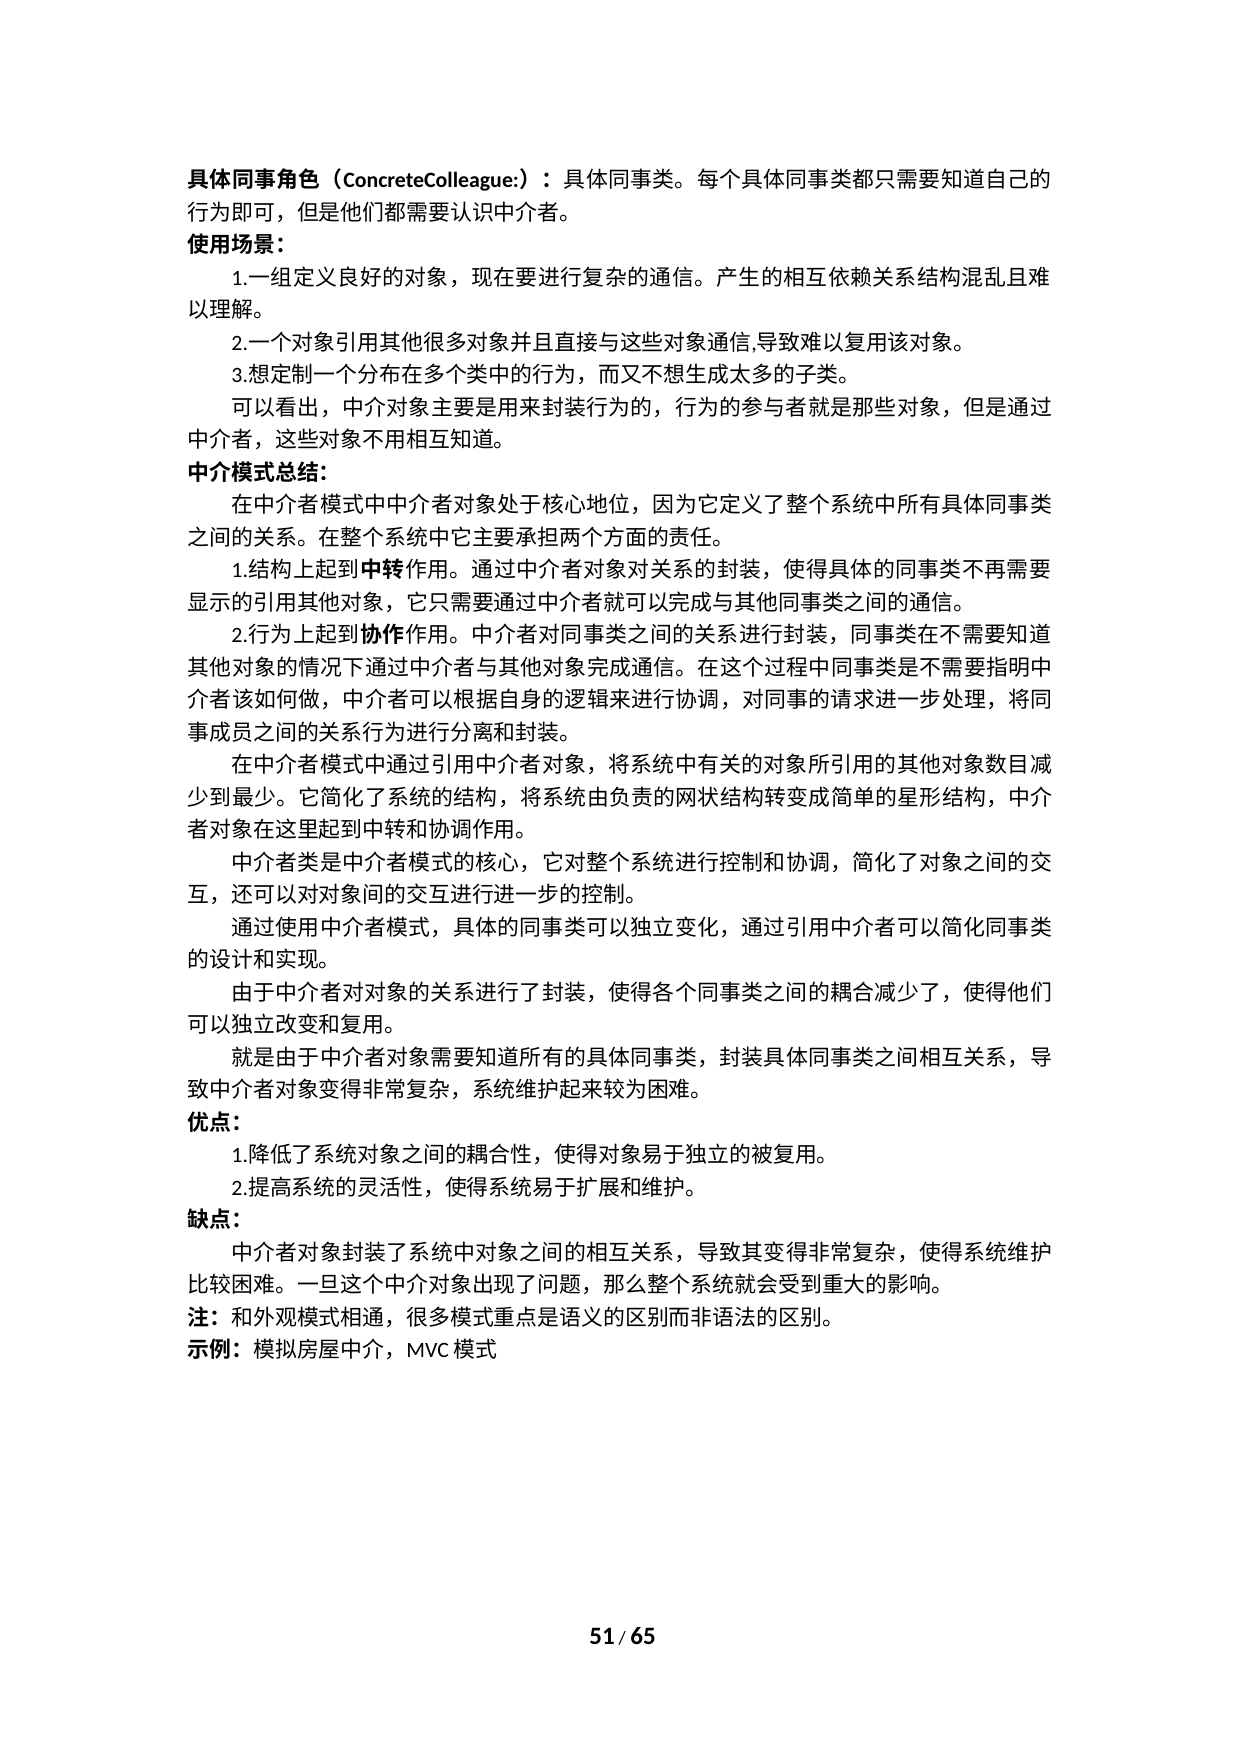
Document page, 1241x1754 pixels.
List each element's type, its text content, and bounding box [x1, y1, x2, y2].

text 使用场景： [187, 227, 1053, 259]
text 3.想定制一个分布在多个类中的行为，而又不想生成太多的子类。 [187, 357, 1053, 389]
text 2.提高系统的灵活性，使得系统易于扩展和维护。 [187, 1169, 1053, 1202]
text 1.结构上起到中转作用。通过中介者对象对关系的封装，使得具体的同事类不再需要显示的引用其他对象，它只需要通过中介者就可以完成与其他同事类之间的通信。 [187, 552, 1053, 617]
text 中介者类是中介者模式的核心，它对整个系统进行控制和协调，简化了对象之间的交互，还可以对对象间的交互进行进一步的控制。 [187, 844, 1053, 909]
text 优点： [187, 1104, 1053, 1137]
text 通过使用中介者模式，具体的同事类可以独立变化，通过引用中介者可以简化同事类的设计和实现。 [187, 909, 1053, 974]
text 具体同事角色（ConcreteColleague:）：具体同事类。每个具体同事类都只需要知道自己的行为即可，但是他们都需要认识中介者。 [187, 162, 1053, 227]
text 缺点： [187, 1202, 1053, 1234]
text 在中介者模式中中介者对象处于核心地位，因为它定义了整个系统中所有具体同事类之间的关系。在整个系统中它主要承担两个方面的责任。 [187, 487, 1053, 552]
text 可以看出，中介对象主要是用来封装行为的，行为的参与者就是那些对象，但是通过中介者，这些对象不用相互知道。 [187, 389, 1053, 454]
text 注：和外观模式相通，很多模式重点是语义的区别而非语法的区别。 [187, 1299, 1053, 1332]
text 由于中介者对对象的关系进行了封装，使得各个同事类之间的耦合减少了，使得他们可以独立改变和复用。 [187, 974, 1053, 1039]
text 1.一组定义良好的对象，现在要进行复杂的通信。产生的相互依赖关系结构混乱且难以理解。 [187, 259, 1053, 324]
text 中介模式总结： [187, 454, 1053, 487]
text 1.降低了系统对象之间的耦合性，使得对象易于独立的被复用。 [187, 1137, 1053, 1169]
text 示例：模拟房屋中介，MVC模式 [187, 1332, 1053, 1364]
text 中介者对象封装了系统中对象之间的相互关系，导致其变得非常复杂，使得系统维护比较困难。一旦这个中介对象出现了问题，那么整个系统就会受到重大的影响。 [187, 1234, 1053, 1299]
text 2.一个对象引用其他很多对象并且直接与这些对象通信,导致难以复用该对象。 [187, 324, 1053, 357]
text 在中介者模式中通过引用中介者对象，将系统中有关的对象所引用的其他对象数目减少到最少。它简化了系统的结构，将系统由负责的网状结构转变成简单的星形结构，中介者对象在这里起到中转和协调作用。 [187, 747, 1053, 844]
text 就是由于中介者对象需要知道所有的具体同事类，封装具体同事类之间相互关系，导致中介者对象变得非常复杂，系统维护起来较为困难。 [187, 1039, 1053, 1104]
text 2.行为上起到协作作用。中介者对同事类之间的关系进行封装，同事类在不需要知道其他对象的情况下通过中介者与其他对象完成通信。在这个过程中同事类是不需要指明中介者该如何做，中介者可以根据自身的逻辑来进行协调，对同事的请求进一步处理，将同事成员之间的关系行为进行分离和封装。 [187, 617, 1053, 747]
